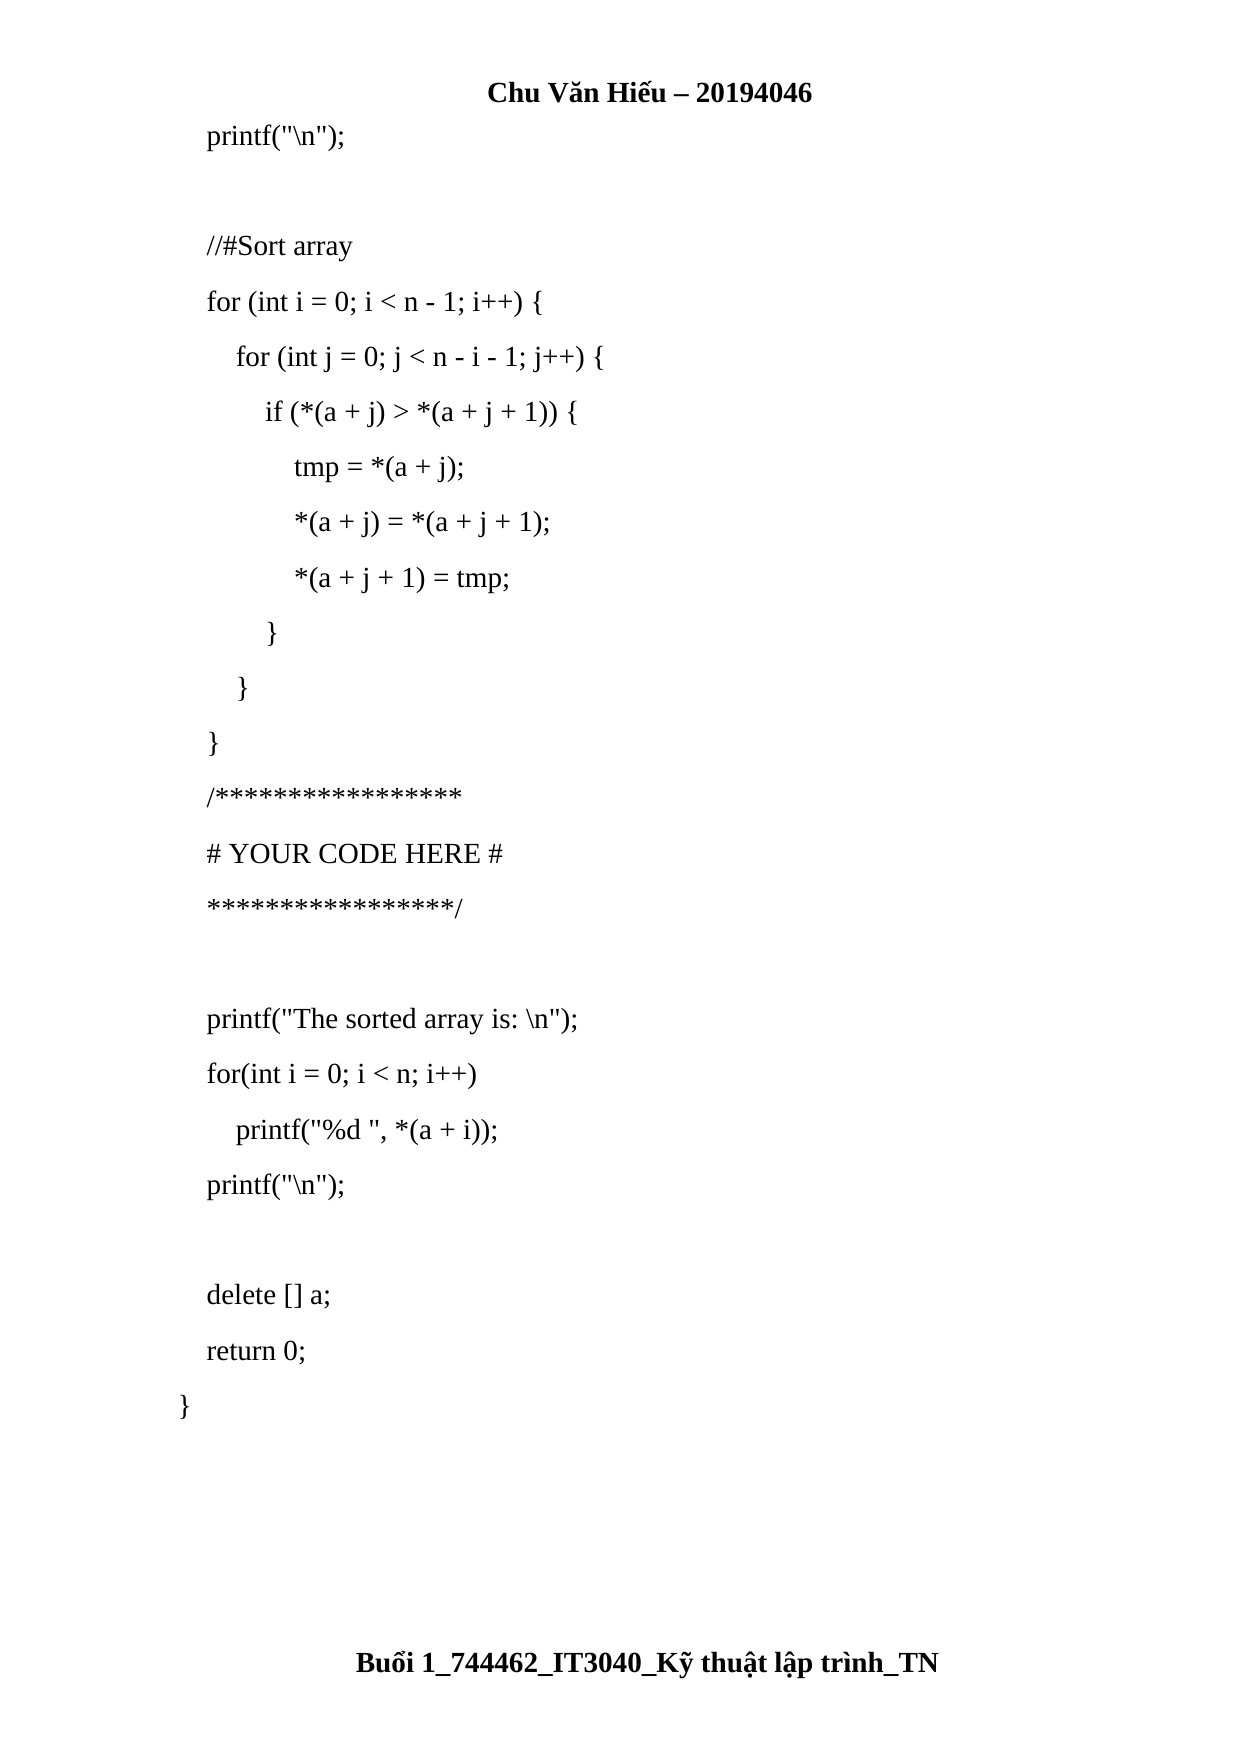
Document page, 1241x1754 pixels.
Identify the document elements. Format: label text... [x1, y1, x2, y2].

text return 0; [177, 1333, 1122, 1366]
text printf("\n"); [177, 118, 1122, 152]
text *(a + j + 1) = tmp; [177, 560, 1122, 593]
text for(int i = 0; i < n; i++) [177, 1057, 1122, 1090]
text for (int i = 0; i < n - 1; i++) { [177, 284, 1122, 317]
text # YOUR CODE HERE # [177, 836, 1122, 869]
text /***************** [177, 781, 1122, 814]
text } [177, 670, 1122, 704]
text if (*(a + j) > *(a + j + 1)) { [177, 394, 1122, 428]
text *****************/ [177, 891, 1122, 924]
text printf("\n"); [177, 1167, 1122, 1201]
text for (int j = 0; j < n - i - 1; j++) { [177, 339, 1122, 372]
text delete [] a; [177, 1277, 1122, 1311]
text tmp = *(a + j); [177, 449, 1122, 483]
text } [177, 725, 1122, 759]
text printf("The sorted array is: \n"); [177, 1001, 1122, 1035]
text } [177, 615, 1122, 648]
text //#Sort array [177, 228, 1122, 262]
text printf("%d ", *(a + i)); [177, 1112, 1122, 1145]
text } [177, 1388, 1122, 1421]
text *(a + j) = *(a + j + 1); [177, 504, 1122, 538]
